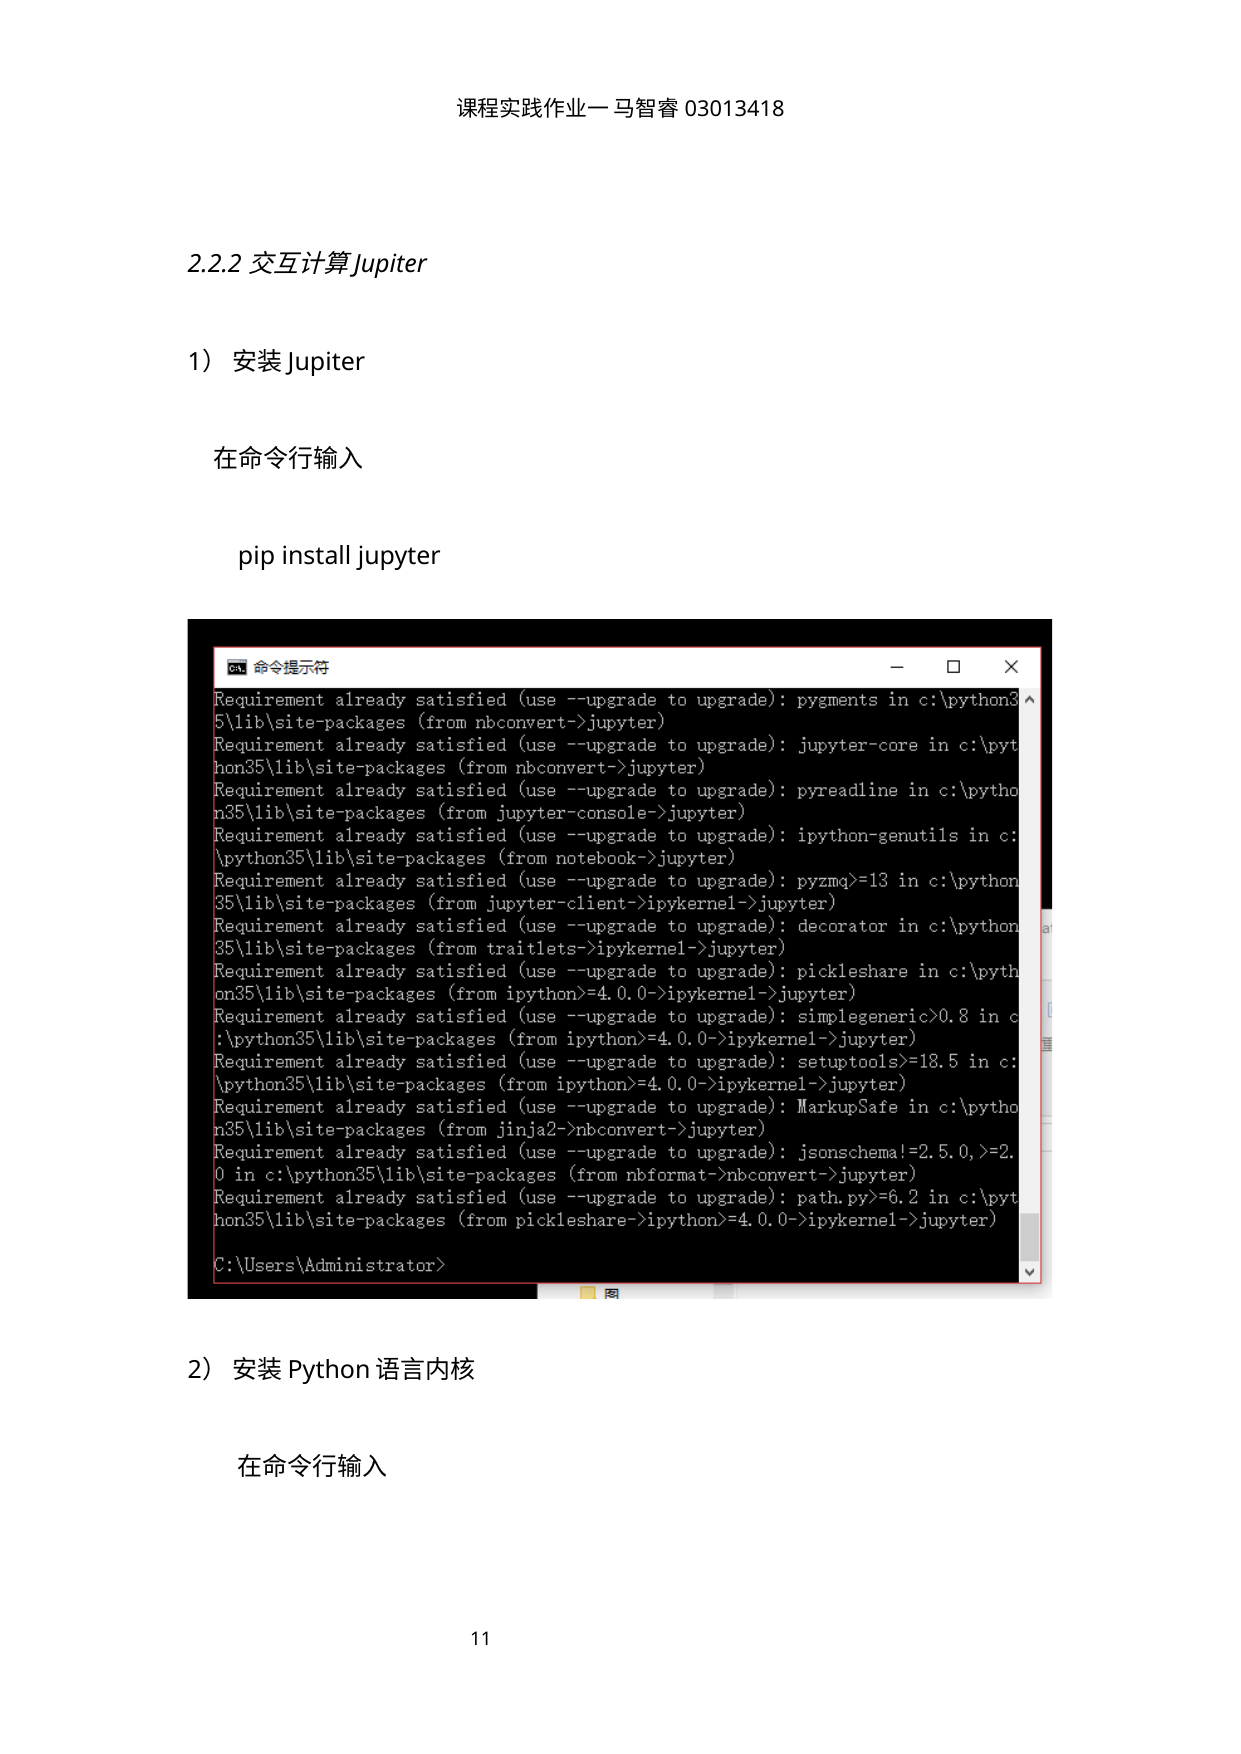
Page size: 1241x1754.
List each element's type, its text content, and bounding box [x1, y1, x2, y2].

list 在命令行输入 [187, 1432, 1053, 1497]
list 安装Python语言内核 [187, 1335, 1053, 1400]
list 安装Jupiter [187, 327, 1053, 392]
list 在命令行输入 [187, 424, 1053, 489]
list 2.2.2 交互计算 Jupiter [187, 229, 1053, 294]
picture [187, 619, 1053, 1299]
list pip install jupyter [187, 522, 1053, 587]
